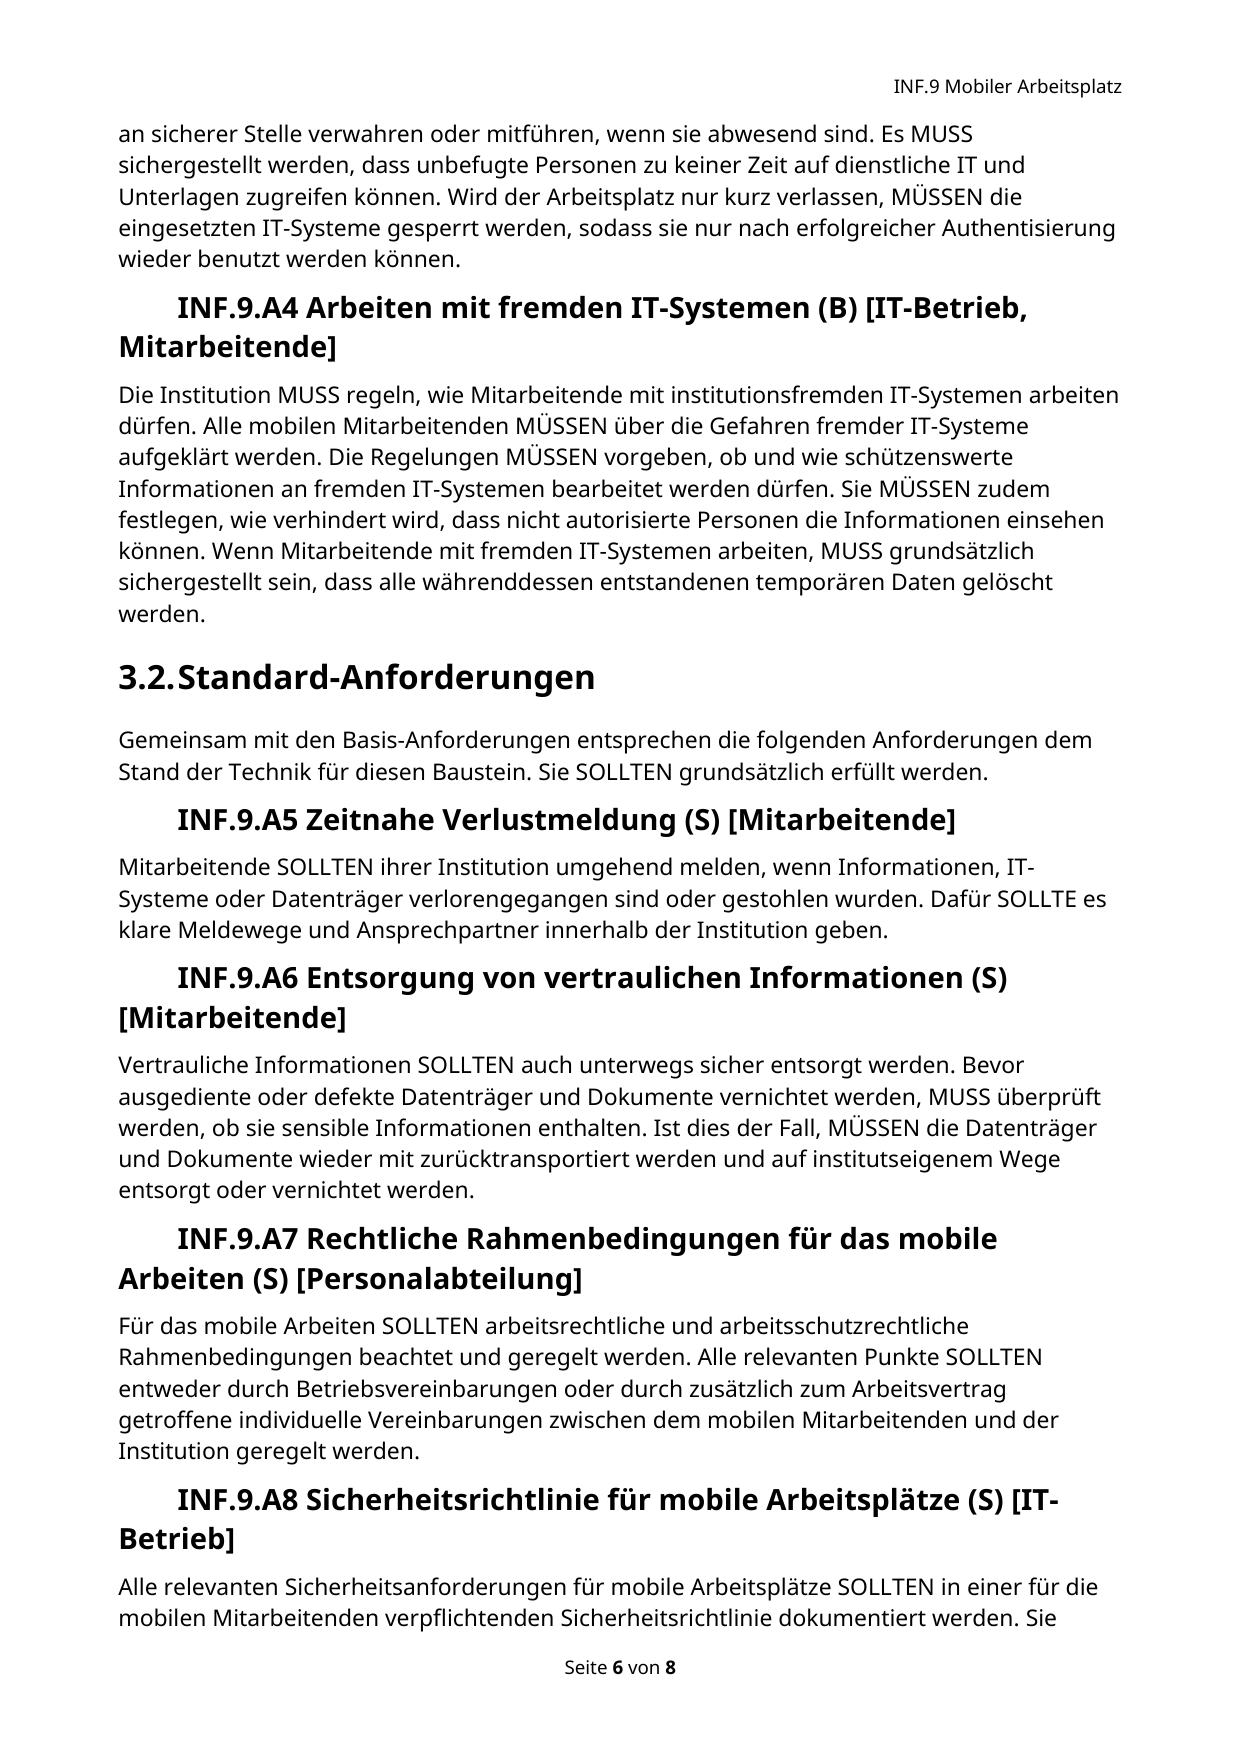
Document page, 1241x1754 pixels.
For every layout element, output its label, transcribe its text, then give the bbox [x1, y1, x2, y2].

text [118, 118, 1122, 274]
subtitle INF.9.A7 Rechtliche Rahmenbedingungen für das mobile Arbeiten (S) [Personalabteilung] [118, 1218, 1122, 1298]
text Die Institution MUSS regeln, wie Mitarbeitende mit institutionsfremden IT-Systemen arbeiten dürfen. Alle mobilen Mitarbeitenden MÜSSEN über die Gefahren fremder IT-Systeme aufgeklärt werden. Die Regelungen MÜSSEN vorgeben, ob und wie schützenswerte Informationen an fremden IT-Systemen bearbeitet werden dürfen. Sie MÜSSEN zudem festlegen, wie verhindert wird, dass nicht autorisierte Personen die Informationen einsehen können. Wenn Mitarbeitende mit fremden IT-Systemen arbeiten, MUSS grundsätzlich sichergestellt sein, dass alle währenddessen entstandenen temporären Daten gelöscht werden. [118, 379, 1122, 629]
subtitle Standard-Anforderungen [118, 654, 1122, 699]
text Mitarbeitende SOLLTEN ihrer Institution umgehend melden, wenn Informationen, IT-Systeme oder Datenträger verlorengegangen sind oder gestohlen wurden. Dafür SOLLTE es klare Meldewege und Ansprechpartner innerhalb der Institution geben. [118, 851, 1122, 945]
text Für das mobile Arbeiten SOLLTEN arbeitsrechtliche und arbeitsschutzrechtliche Rahmenbedingungen beachtet und geregelt werden. Alle relevanten Punkte SOLLTEN entweder durch Betriebsvereinbarungen oder durch zusätzlich zum Arbeitsvertrag getroffene individuelle Vereinbarungen zwischen dem mobilen Mitarbeitenden und der Institution geregelt werden. [118, 1310, 1122, 1466]
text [118, 1571, 1122, 1633]
text Gemeinsam mit den Basis-Anforderungen entsprechen die folgenden Anforderungen dem Stand der Technik für diesen Baustein. Sie SOLLTEN grundsätzlich erfüllt werden. [118, 724, 1122, 787]
subtitle INF.9.A5 Zeitnahe Verlustmeldung (S) [Mitarbeitende] [118, 799, 1122, 839]
text Vertrauliche Informationen SOLLTEN auch unterwegs sicher entsorgt werden. Bevor ausgediente oder defekte Datenträger und Dokumente vernichtet werden, MUSS überprüft werden, ob sie sensible Informationen enthalten. Ist dies der Fall, MÜSSEN die Datenträger und Dokumente wieder mit zurücktransportiert werden und auf institutseigenem Wege entsorgt oder vernichtet werden. [118, 1049, 1122, 1206]
subtitle INF.9.A4 Arbeiten mit fremden IT-Systemen (B) [IT-Betrieb, Mitarbeitende] [118, 287, 1122, 366]
subtitle INF.9.A6 Entsorgung von vertraulichen Informationen (S) [Mitarbeitende] [118, 958, 1122, 1037]
subtitle INF.9.A8 Sicherheitsrichtlinie für mobile Arbeitsplätze (S) [IT-Betrieb] [118, 1479, 1122, 1558]
